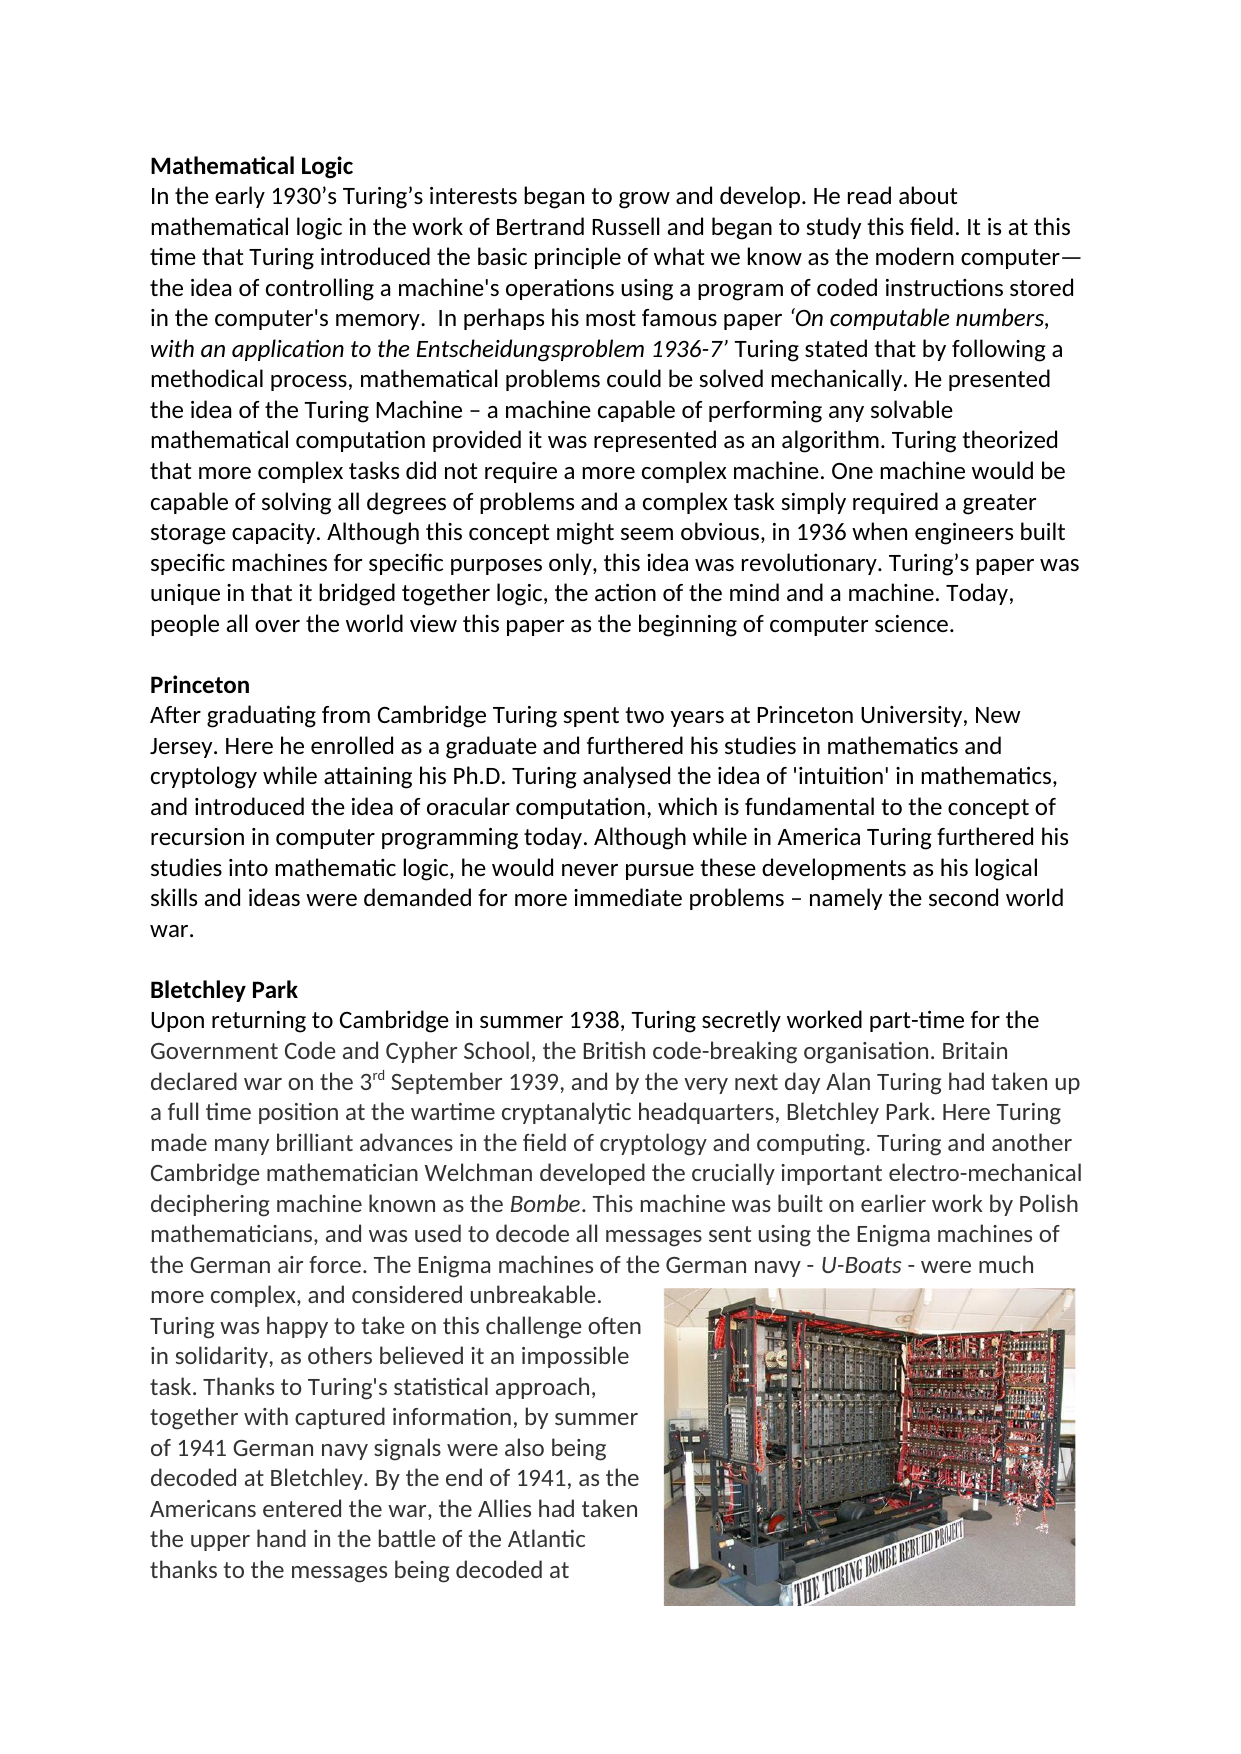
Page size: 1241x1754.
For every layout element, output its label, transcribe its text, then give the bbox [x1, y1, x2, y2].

text Princeton [150, 669, 1090, 699]
text In the early 1930’s Turing’s interests began to grow and develop. He read about mathematical logic in the work of Bertrand Russell and began to study this field. It is at this time that Turing introduced the basic principle of what we know as the modern computer—the idea of controlling a machine's operations using a program of coded instructions stored in the computer's memory. In perhaps his most famous paper ‘On computable numbers, with an application to the Entscheidungsproblem 1936-7’ Turing stated that by following a methodical process, mathematical problems could be solved mechanically. He presented the idea of the Turing Machine – a machine capable of performing any solvable mathematical computation provided it was represented as an algorithm. Turing theorized that more complex tasks did not require a more complex machine. One machine would be capable of solving all degrees of problems and a complex task simply required a greater storage capacity. Although this concept might seem obvious, in 1936 when engineers built specific machines for specific purposes only, this idea was revolutionary. Turing’s paper was unique in that it bridged together logic, the action of the mind and a machine. Today, people all over the world view this paper as the beginning of computer science. [150, 181, 1090, 638]
text Bletchley Park [150, 974, 1090, 1004]
text After graduating from Cambridge Turing spent two years at Princeton University, New Jersey. Here he enrolled as a graduate and furthered his studies in mathematics and cryptology while attaining his Ph.D. Turing analysed the idea of 'intuition' in mathematics, and introduced the idea of oracular computation, which is fundamental to the concept of recursion in computer programming today. Although while in America Turing furthered his studies into mathematic logic, he would never pursue these developments as his logical skills and ideas were demanded for more immediate problems – namely the second world war. [150, 699, 1090, 943]
picture [663, 1288, 1076, 1606]
text Upon returning to Cambridge in summer 1938, Turing secretly worked part-time for the Government Code and Cypher School, the British code-breaking organisation. Britain declared war on the 3rd September 1939, and by the very next day Alan Turing had taken up a full time position at the wartime cryptanalytic headquarters, Bletchley Park. Here Turing made many brilliant advances in the field of cryptology and computing. Turing and another Cambridge mathematician Welchman developed the crucially important electro-mechanical deciphering machine known as the Bombe. This machine was built on earlier work by Polish mathematicians, and was used to decode all messages sent using the Enigma machines of the German air force. The Enigma machines of the German navy - U-Boats - were much more complex, and considered unbreakable. Turing was happy to take on this challenge often in solidarity, as others believed it an impossible task. Thanks to Turing's statistical approach, together with captured information, by summer of 1941 German navy signals were also being decoded at Bletchley. By the end of 1941, as the Americans entered the war, the Allies had taken the upper hand in the battle of the Atlantic thanks to the messages being decoded at [150, 1004, 1090, 1584]
text Mathematical Logic [150, 150, 1090, 181]
